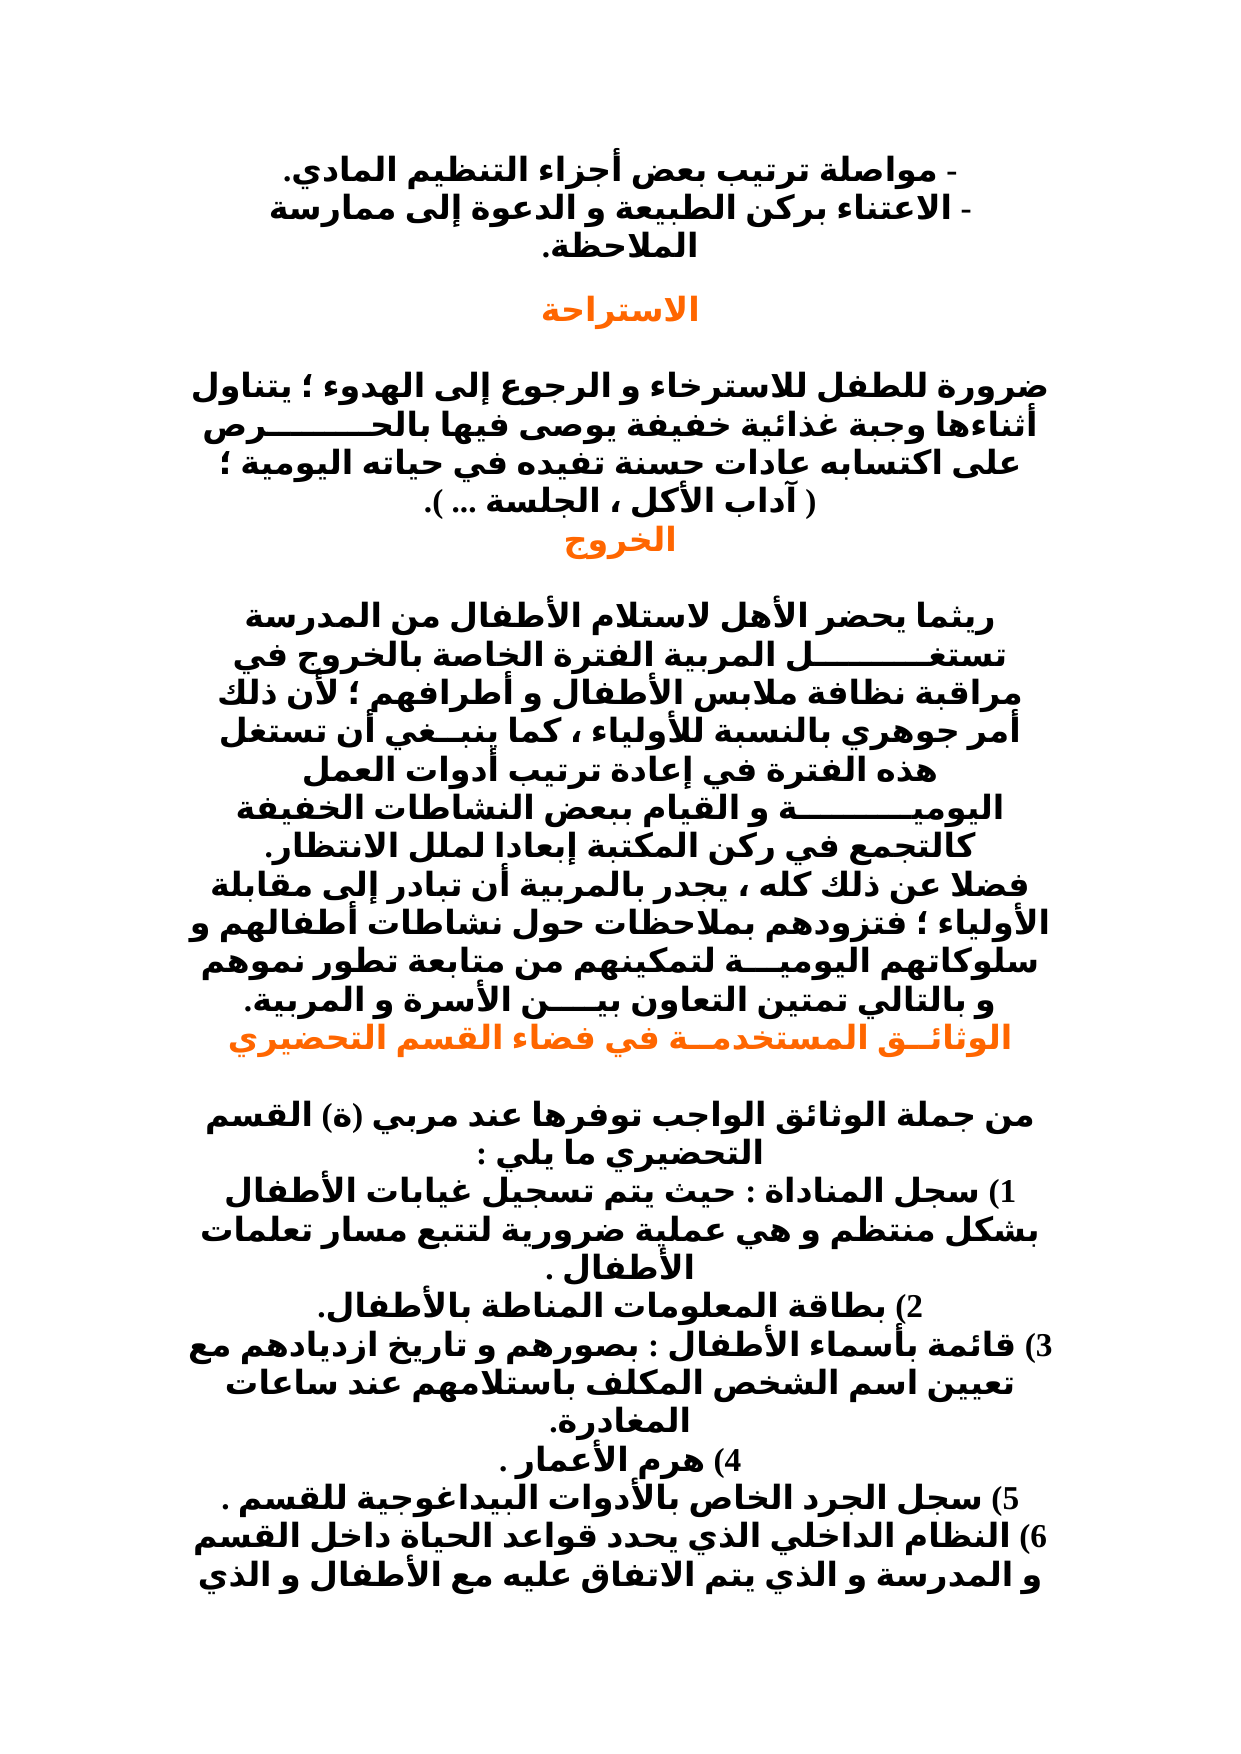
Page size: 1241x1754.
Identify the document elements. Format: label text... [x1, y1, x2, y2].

text الوثائــق المستخدمــة في فضاء القسم التحضيري [187, 1018, 1053, 1057]
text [187, 150, 1053, 265]
text الاستراحة [187, 290, 1053, 328]
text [187, 1057, 1053, 1593]
text الخروج [187, 520, 1053, 558]
text ريثما يحضر الأهل لاستلام الأطفال من المدرسة تستغــــــــــل المربية الفترة الخاصة بالخروج في مراقبة نظافة ملابس الأطفال و أطرافهم ؛ لأن ذلك أمر جوهري بالنسبة للأولياء ، كما ينبــغي أن تستغل هذه الفترة في إعادة ترتيب أدوات العمل اليوميــــــــــة و القيام ببعض النشاطات الخفيفة كالتجمع في ركن المكتبة إبعادا لملل الانتظار. فضلا عن ذلك كله ، يجدر بالمربية أن تبادر إلى مقابلة الأولياء ؛ فتزودهم بملاحظات حول نشاطات أطفالهم و سلوكاتهم اليوميـــة لتمكينهم من متابعة تطور نموهم و بالتالي تمتين التعاون بيــــن الأسرة و المربية. [187, 558, 1053, 1018]
text ضرورة للطفل للاسترخاء و الرجوع إلى الهدوء ؛ يتناول أثناءها وجبة غذائية خفيفة يوصى فيها بالحـــــــــرص على اكتسابه عادات حسنة تفيده في حياته اليومية ؛ ( آداب الأكل ، الجلسة ... ). [187, 328, 1053, 520]
